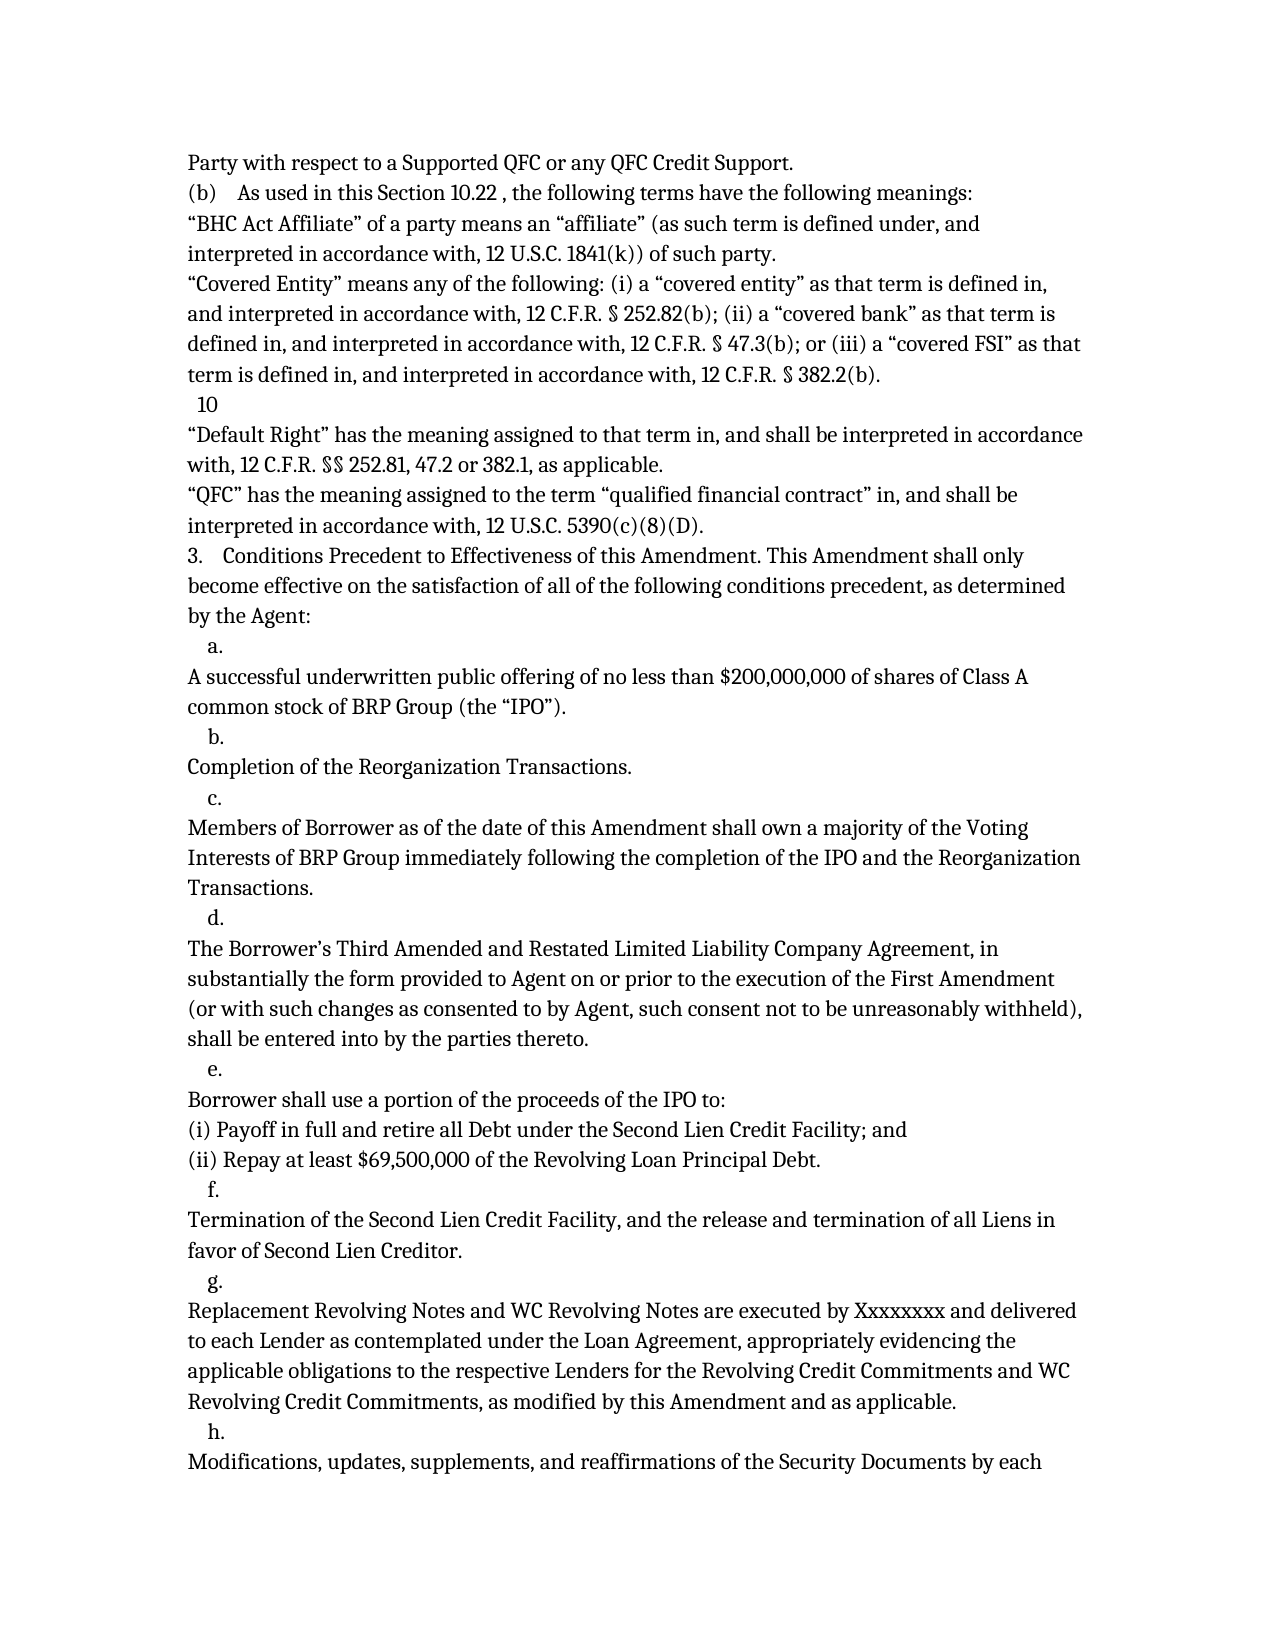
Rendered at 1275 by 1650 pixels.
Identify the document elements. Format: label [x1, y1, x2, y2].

text [187, 150, 1087, 1475]
